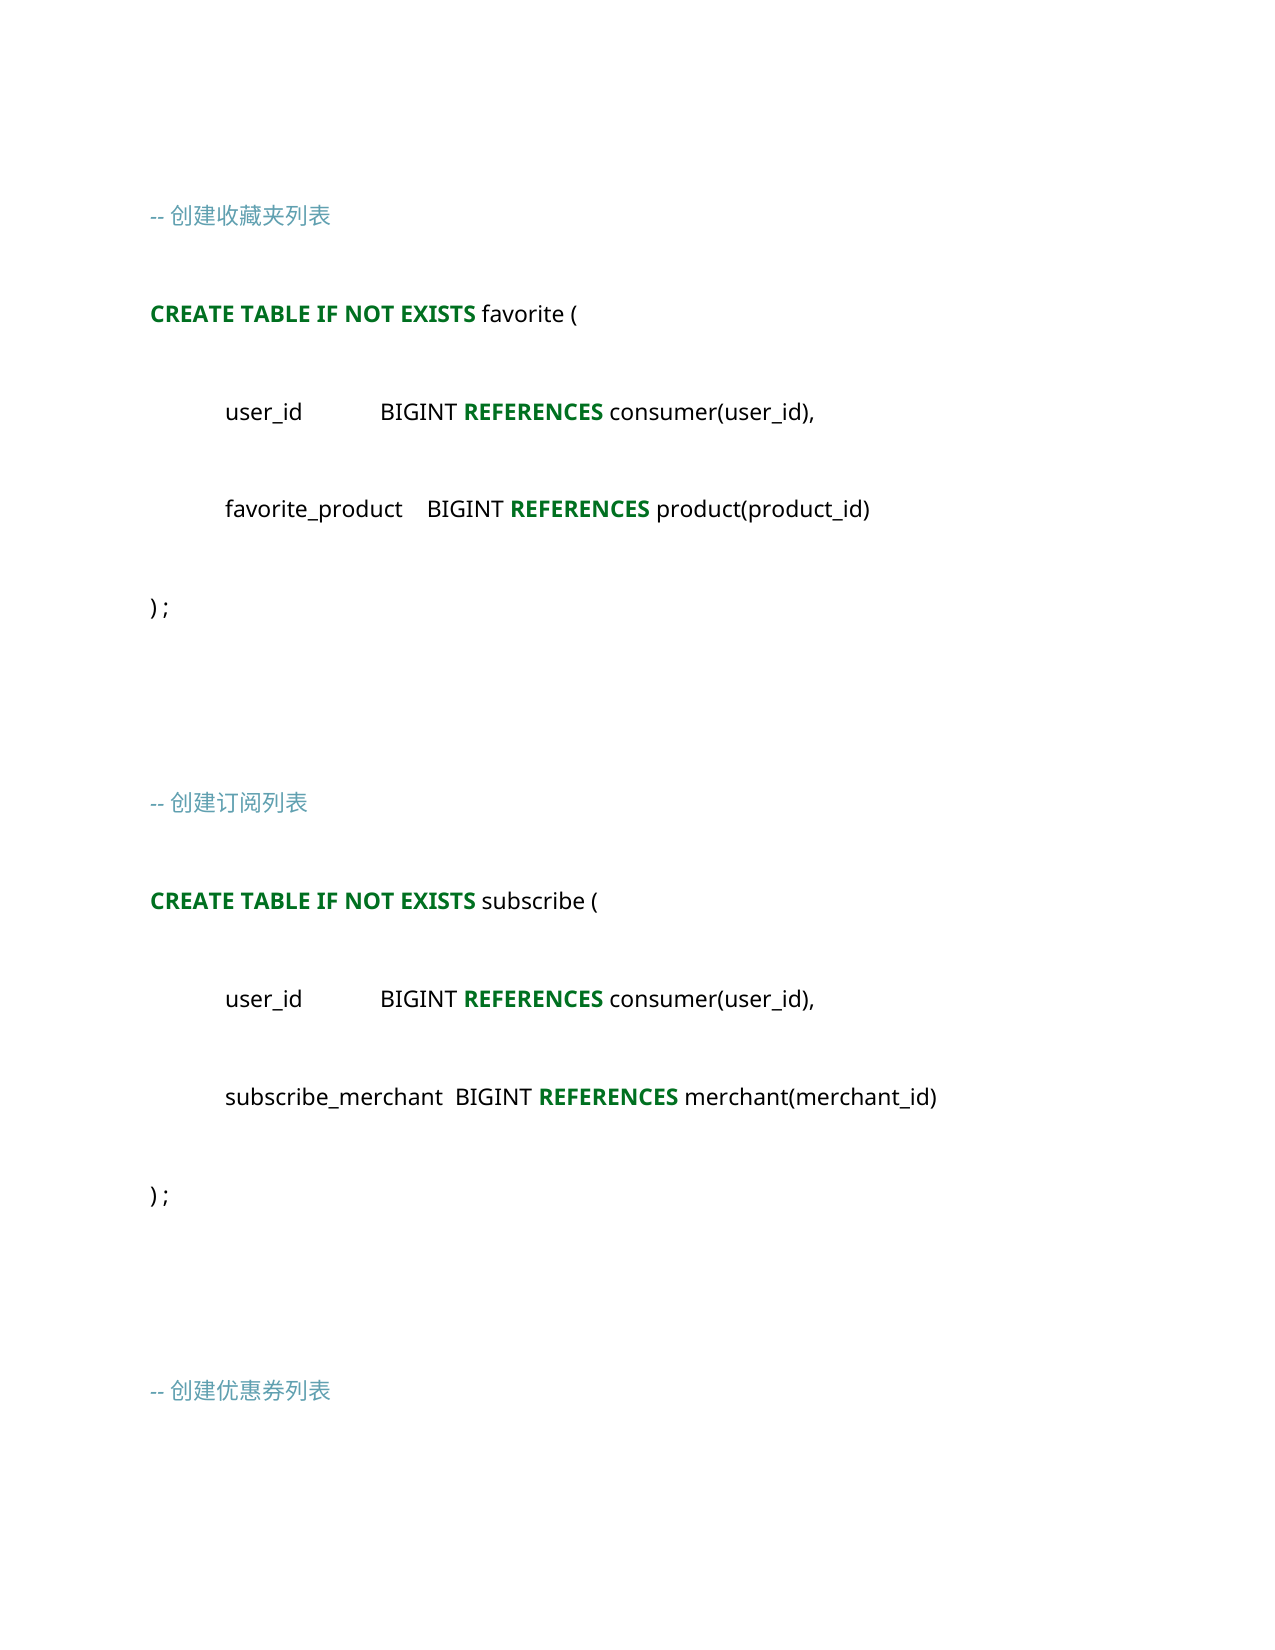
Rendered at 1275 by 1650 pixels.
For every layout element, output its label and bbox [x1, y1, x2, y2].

text [150, 150, 1125, 1457]
